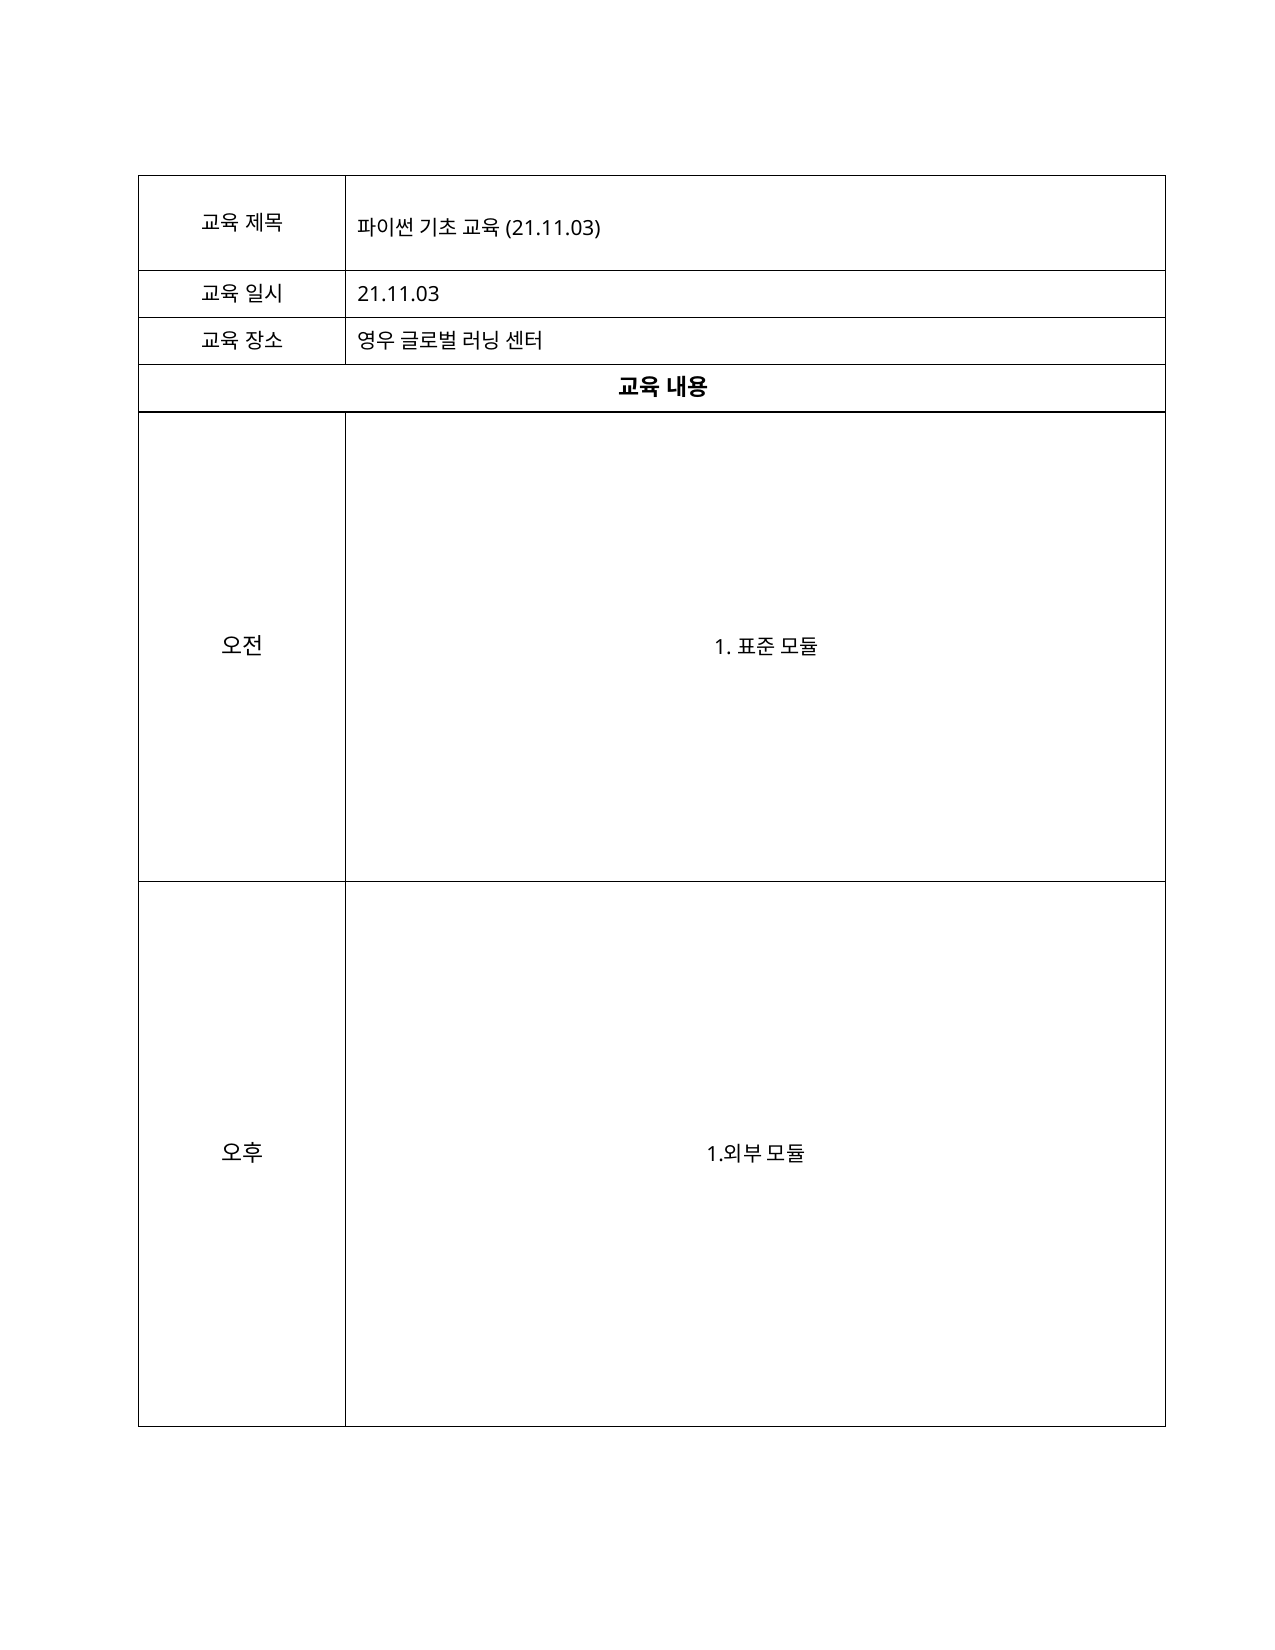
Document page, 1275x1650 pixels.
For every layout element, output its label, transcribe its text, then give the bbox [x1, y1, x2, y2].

table_cell 21.11.03 [346, 271, 1165, 317]
table_header 교육 제목 [139, 176, 345, 269]
table_cell 1.외부 모듈 [346, 882, 1165, 1426]
table_cell 1. 표준 모듈 [346, 413, 1165, 881]
table_cell 오전 [139, 413, 345, 881]
table_header 파이썬 기초 교육 (21.11.03) [346, 176, 1165, 269]
table_cell 교육 장소 [139, 318, 345, 364]
table_cell 교육 일시 [139, 271, 345, 317]
table_cell 영우 글로벌 러닝 센터 [346, 318, 1165, 364]
table_cell 교육 내용 [139, 365, 1165, 411]
table_cell 오후 [139, 882, 345, 1426]
